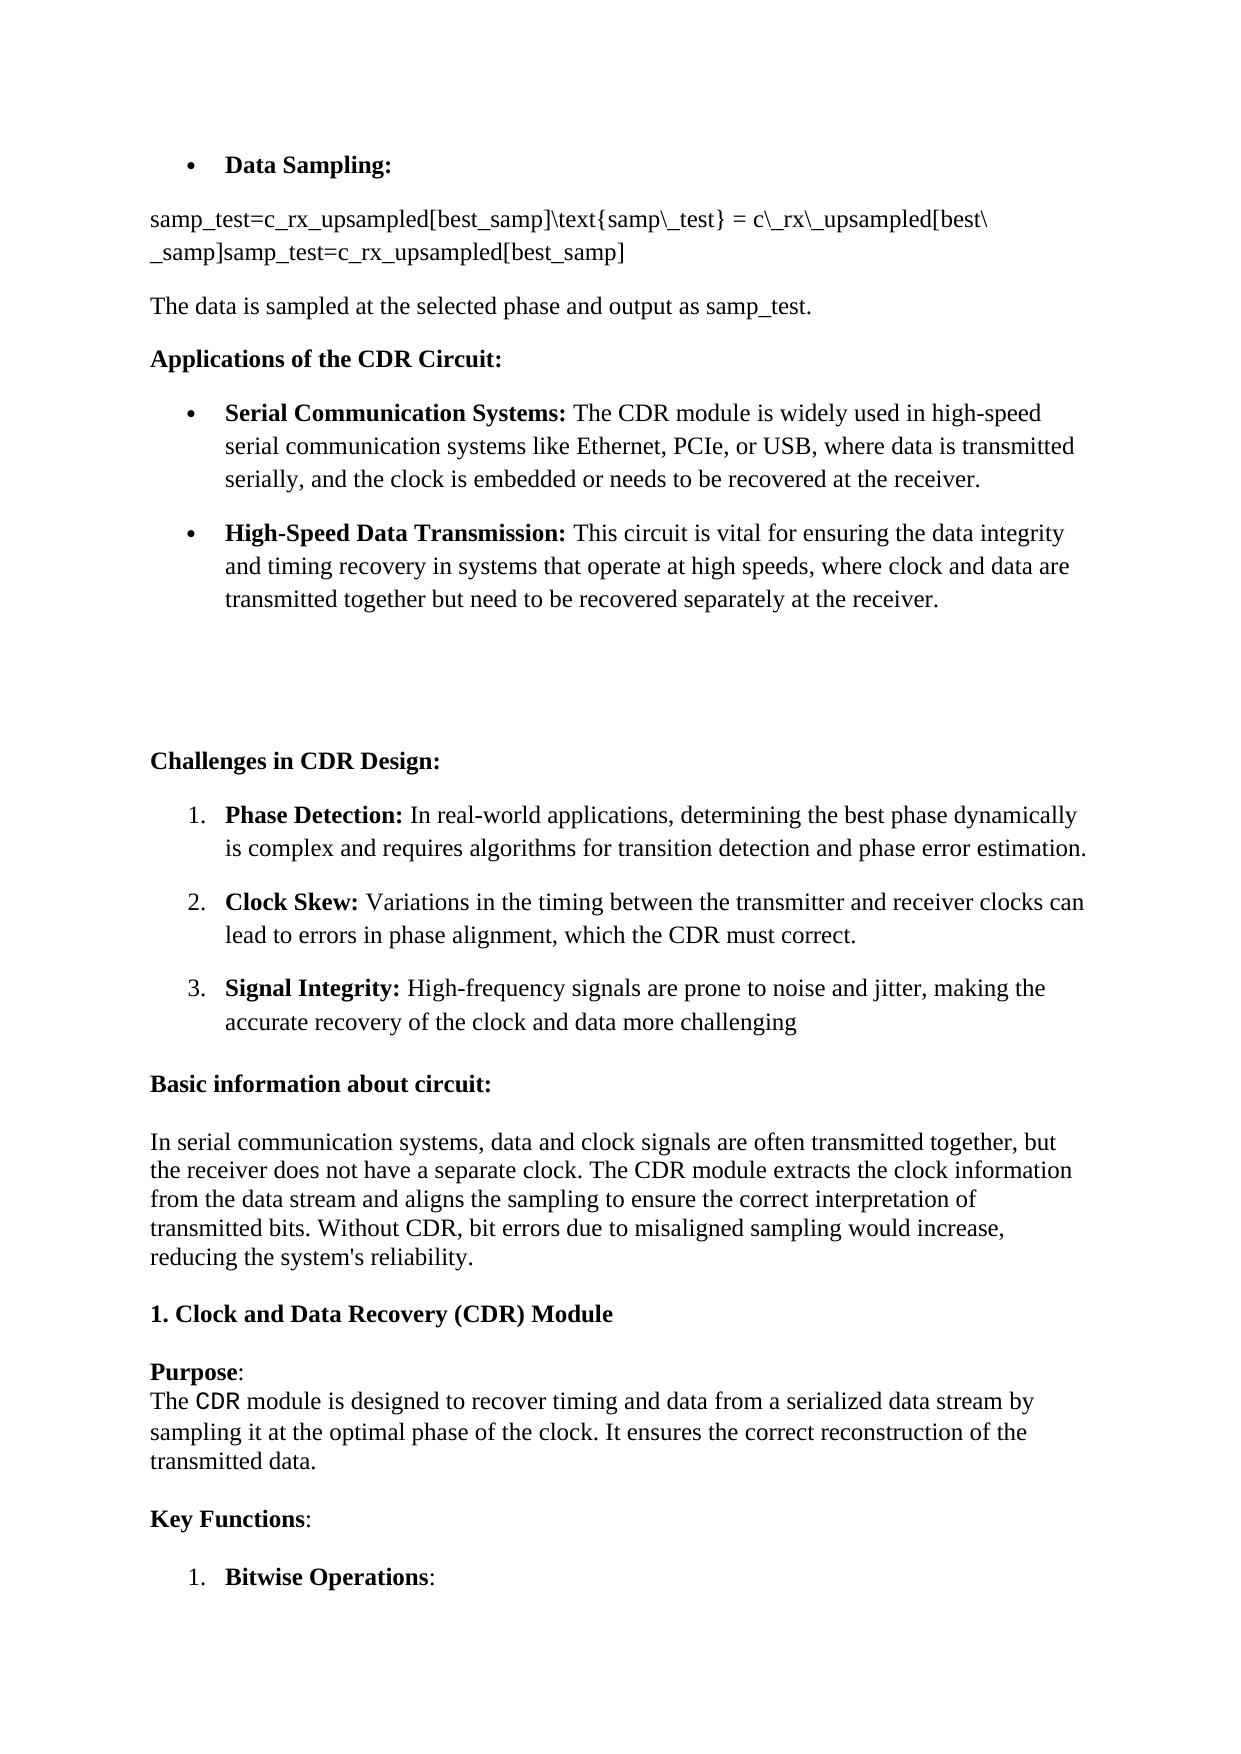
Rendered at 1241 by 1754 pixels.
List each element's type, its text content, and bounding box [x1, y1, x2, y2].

list Data Sampling: [187, 150, 1090, 179]
text The data is sampled at the selected phase and output as samp_test. [150, 291, 1090, 319]
list Phase Detection: In real-world applications, determining the best phase dynamically is complex and requires algorithms for transition detection and phase error estimation. [187, 800, 1090, 862]
text Key Functions: [150, 1504, 1090, 1532]
text Purpose: The CDR module is designed to recover timing and data from a serialized data stream by sampling it at the optimal phase of the clock. It ensures the correct reconstruction of the transmitted data. [150, 1357, 1090, 1474]
list Clock Skew: Variations in the timing between the transmitter and receiver clocks can lead to errors in phase alignment, which the CDR must correct. [187, 887, 1090, 948]
text Applications of the CDR Circuit: [150, 344, 1090, 373]
text Basic information about circuit: [150, 1069, 1090, 1097]
list Bitwise Operations: [187, 1562, 1090, 1590]
text samp_test=c_rx_upsampled[best_samp]\text{samp\_test} = c\_rx\_upsampled[best\_samp]samp_test=c_rx_upsampled[best_samp] [150, 204, 1090, 266]
text Challenges in CDR Design: [150, 746, 1090, 775]
list Serial Communication Systems: The CDR module is widely used in high-speed serial communication systems like Ethernet, PCIe, or USB, where data is transmitted serially, and the clock is embedded or needs to be recovered at the receiver. [187, 398, 1090, 493]
list High-Speed Data Transmission: This circuit is vital for ensuring the data integrity and timing recovery in systems that operate at high speeds, where clock and data are transmitted together but need to be recovered separately at the receiver. [187, 518, 1090, 613]
text 1. Clock and Data Recovery (CDR) Module [150, 1299, 1090, 1328]
text In serial communication systems, data and clock signals are often transmitted together, but the receiver does not have a separate clock. The CDR module extracts the clock information from the data stream and aligns the sampling to ensure the correct interpretation of transmitted bits. Without CDR, bit errors due to misaligned sampling would increase, reducing the system's reliability. [150, 1127, 1090, 1270]
list Signal Integrity: High-frequency signals are prone to noise and jitter, making the accurate recovery of the clock and data more challenging [187, 973, 1090, 1035]
